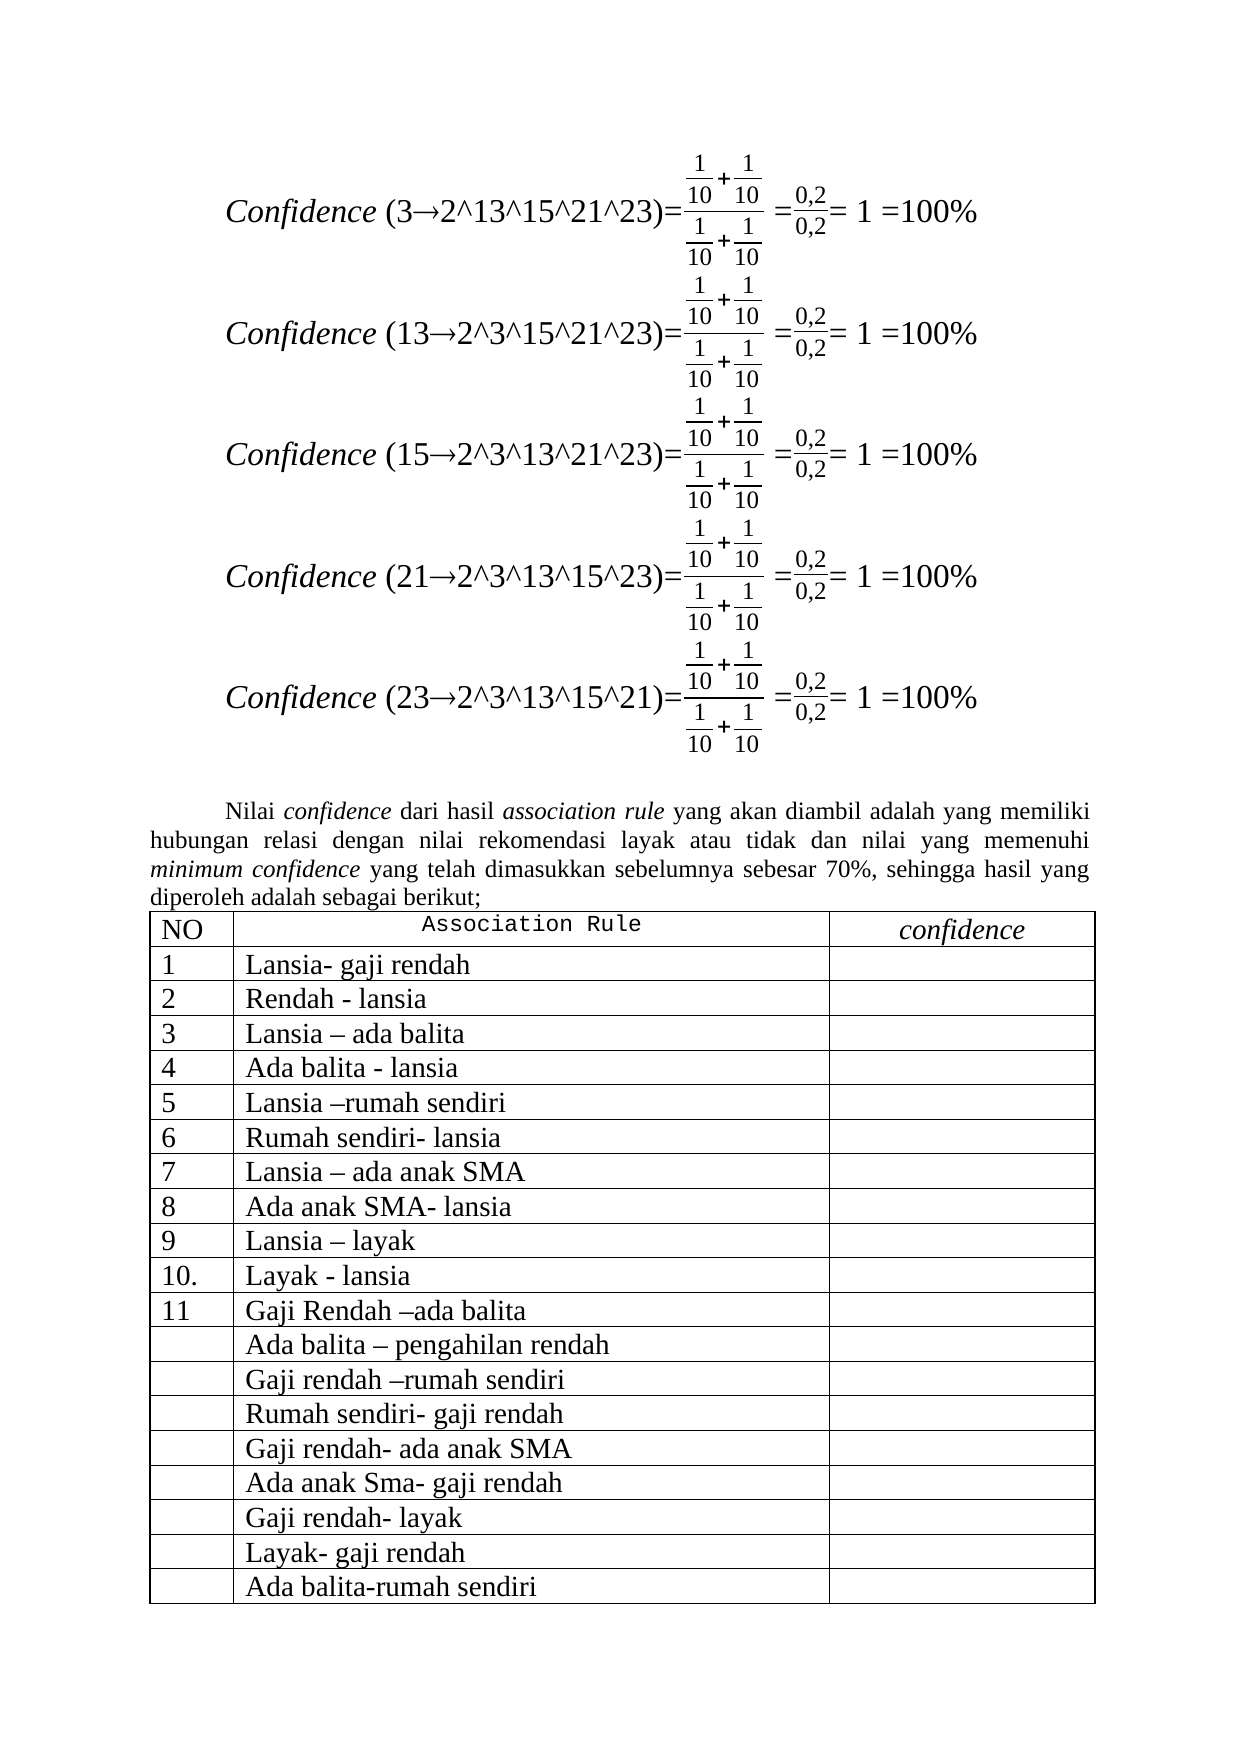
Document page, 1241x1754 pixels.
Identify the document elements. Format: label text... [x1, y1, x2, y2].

table_cell [151, 1535, 233, 1568]
table_cell 11 [151, 1293, 233, 1326]
table_cell [151, 1569, 233, 1603]
table_header NO [151, 912, 233, 946]
table_cell [151, 1500, 233, 1534]
table_cell Rendah - lansia [234, 981, 829, 1015]
table_header confidence [830, 912, 1094, 946]
table_cell [830, 1189, 1094, 1222]
table_cell 4 [151, 1051, 233, 1084]
table_cell 7 [151, 1154, 233, 1188]
table_cell Ada anak Sma- gaji rendah [234, 1466, 829, 1499]
table_cell Ada balita-rumah sendiri [234, 1569, 829, 1603]
table_cell [830, 1051, 1094, 1084]
table_cell [830, 1362, 1094, 1395]
table_cell 10. [151, 1258, 233, 1292]
table_cell [151, 1431, 233, 1464]
table_cell Lansia – layak [234, 1224, 829, 1257]
table_cell [830, 1535, 1094, 1568]
table_cell [830, 981, 1094, 1015]
table_cell [830, 1293, 1094, 1326]
table_cell 3 [151, 1016, 233, 1049]
table_cell 6 [151, 1120, 233, 1153]
table_cell [830, 1466, 1094, 1499]
table_cell Gaji rendah- ada anak SMA [234, 1431, 829, 1464]
table_cell 5 [151, 1085, 233, 1119]
table_cell 1 [151, 947, 233, 980]
table_cell 8 [151, 1189, 233, 1222]
table_cell Layak- gaji rendah [234, 1535, 829, 1568]
table_cell [151, 1327, 233, 1361]
table_cell [830, 1224, 1094, 1257]
table_cell [830, 1016, 1094, 1049]
table_cell [830, 1396, 1094, 1430]
table_cell [830, 1120, 1094, 1153]
table_cell Rumah sendiri- gaji rendah [234, 1396, 829, 1430]
text Confidence (212^3^13^15^23)= == 1 =100% [225, 515, 1090, 636]
table_cell [151, 1396, 233, 1430]
table_cell [830, 947, 1094, 980]
table_cell 9 [151, 1224, 233, 1257]
table_cell Ada anak SMA- lansia [234, 1189, 829, 1222]
table_cell Gaji rendah- layak [234, 1500, 829, 1534]
table_cell Gaji rendah –rumah sendiri [234, 1362, 829, 1395]
table_cell Lansia- gaji rendah [234, 947, 829, 980]
table_cell Ada balita - lansia [234, 1051, 829, 1084]
table_cell Lansia –rumah sendiri [234, 1085, 829, 1119]
table_cell Layak - lansia [234, 1258, 829, 1292]
text Confidence (152^3^13^21^23)= == 1 =100% [225, 393, 1090, 515]
text Confidence (32^13^15^21^23)= == 1 =100% [225, 150, 1090, 272]
table_cell Gaji Rendah –ada balita [234, 1293, 829, 1326]
table_cell [830, 1085, 1094, 1119]
table_cell [151, 1466, 233, 1499]
table_cell Lansia – ada anak SMA [234, 1154, 829, 1188]
table_cell [830, 1569, 1094, 1603]
table_cell [830, 1431, 1094, 1464]
text Nilai confidence dari hasil association rule yang akan diambil adalah yang memiliki hubungan relasi dengan nilai rekomendasi layak atau tidak dan nilai yang memenuhi minimum confidence yang telah dimasukkan sebelumnya sebesar 70%, sehingga hasil yang diperoleh adalah sebagai berikut; [150, 796, 1090, 911]
table_cell [830, 1500, 1094, 1534]
table_cell Ada balita – pengahilan rendah [234, 1327, 829, 1361]
table_cell Rumah sendiri- lansia [234, 1120, 829, 1153]
table_cell [830, 1154, 1094, 1188]
table_cell 2 [151, 981, 233, 1015]
table_cell [151, 1362, 233, 1395]
text Confidence (132^3^15^21^23)= == 1 =100% [225, 272, 1090, 393]
table_cell [830, 1327, 1094, 1361]
text Confidence (232^3^13^15^21)= == 1 =100% [225, 636, 1090, 758]
table_header Association Rule [234, 912, 829, 946]
table_cell Lansia – ada balita [234, 1016, 829, 1049]
table_cell [830, 1258, 1094, 1292]
